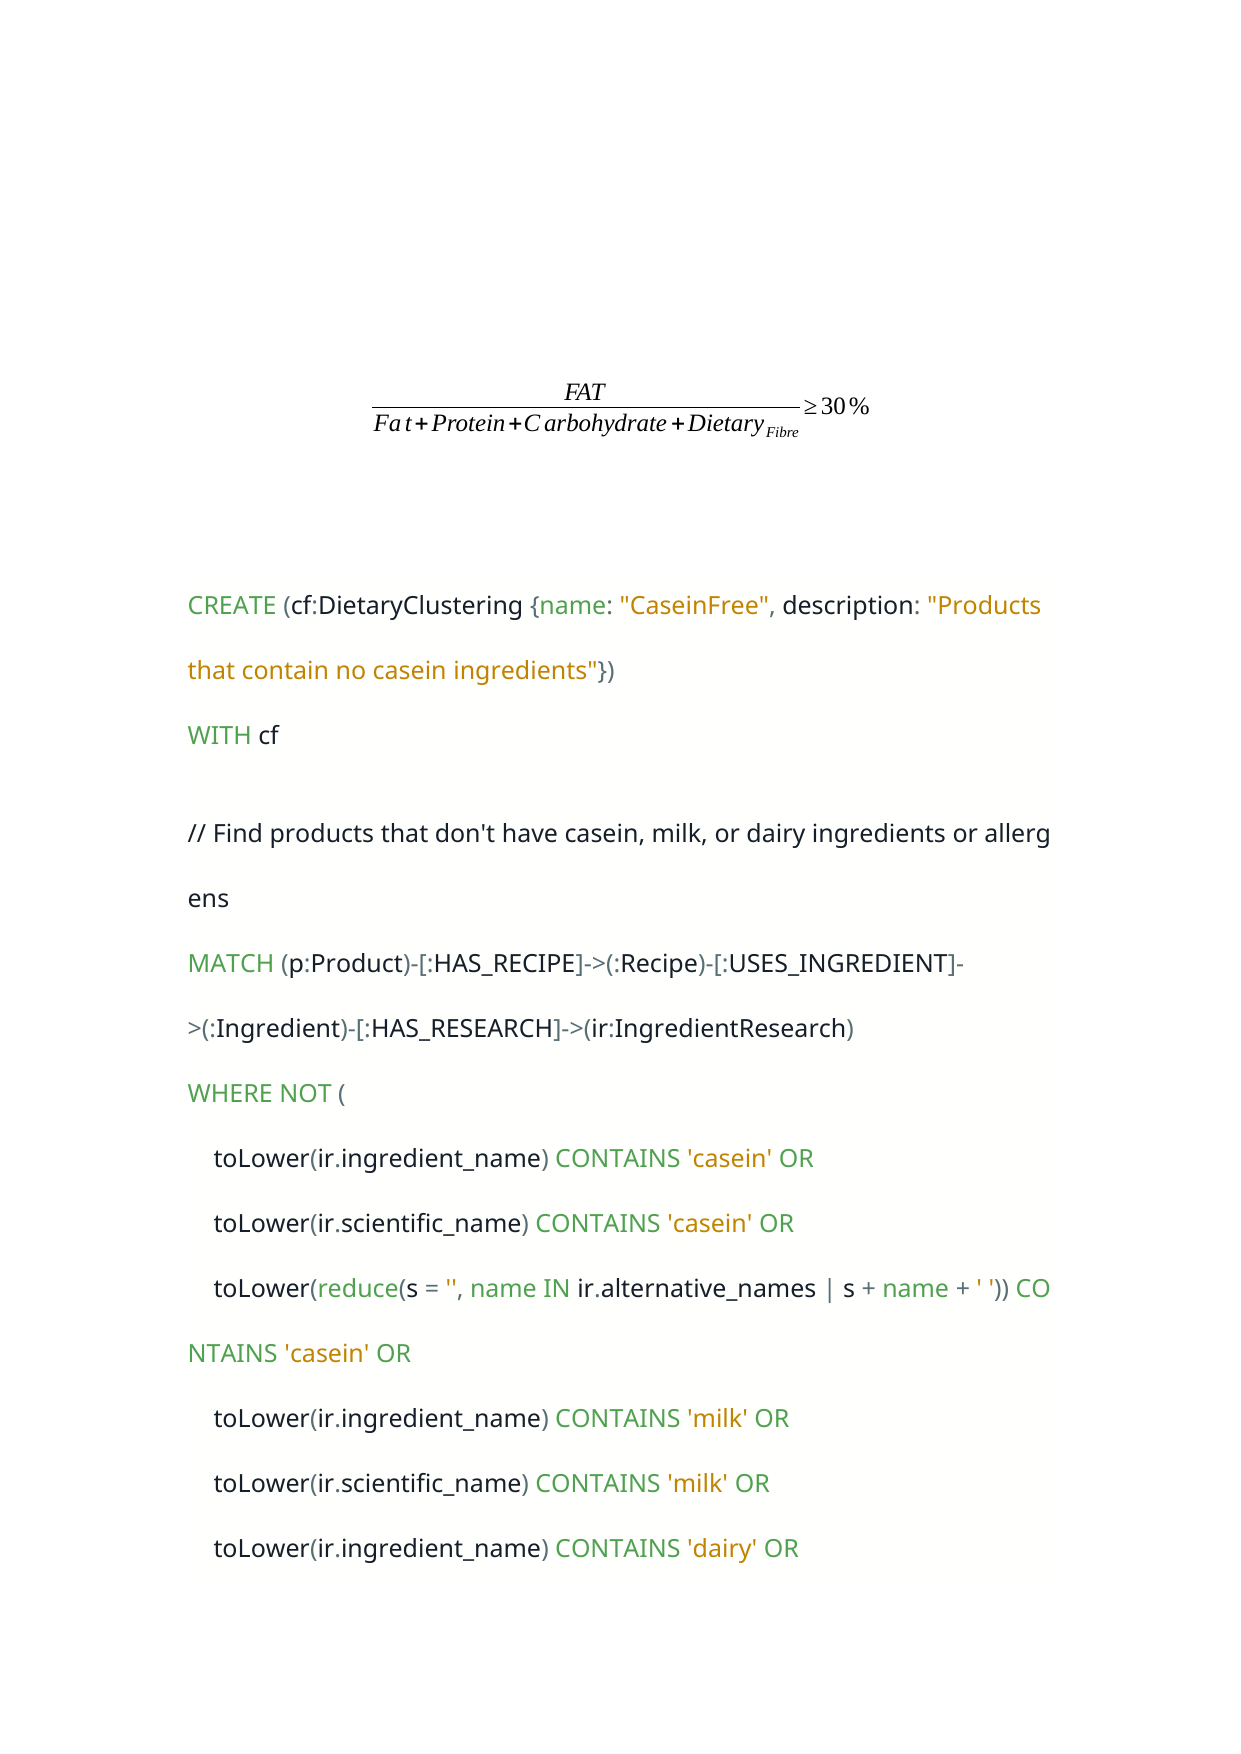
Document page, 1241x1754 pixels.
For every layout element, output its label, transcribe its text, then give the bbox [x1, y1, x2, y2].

text toLower(ir.scientific_name) CONTAINS 'casein' OR [187, 1190, 1053, 1255]
text toLower(ir.ingredient_name) CONTAINS 'casein' OR [187, 1125, 1053, 1190]
text // Find products that don't have casein, milk, or dairy ingredients or allergens [187, 800, 1053, 930]
text toLower(ir.ingredient_name) CONTAINS 'milk' OR [187, 1385, 1053, 1450]
text CREATE (cf:DietaryClustering {name: "CaseinFree", description: "Products that contain no casein ingredients"}) [187, 572, 1053, 702]
text toLower(ir.scientific_name) CONTAINS 'milk' OR [187, 1450, 1053, 1515]
text toLower(reduce(s = '', name IN ir.alternative_names | s + name + ' ')) CONTAINS 'casein' OR [187, 1255, 1053, 1385]
text WITH cf [187, 702, 1053, 767]
text toLower(ir.ingredient_name) CONTAINS 'dairy' OR [187, 1515, 1053, 1580]
text MATCH (p:Product)-[:HAS_RECIPE]->(:Recipe)-[:USES_INGREDIENT]->(:Ingredient)-[:HAS_RESEARCH]->(ir:IngredientResearch) [187, 930, 1053, 1060]
text WHERE NOT ( [187, 1060, 1053, 1125]
